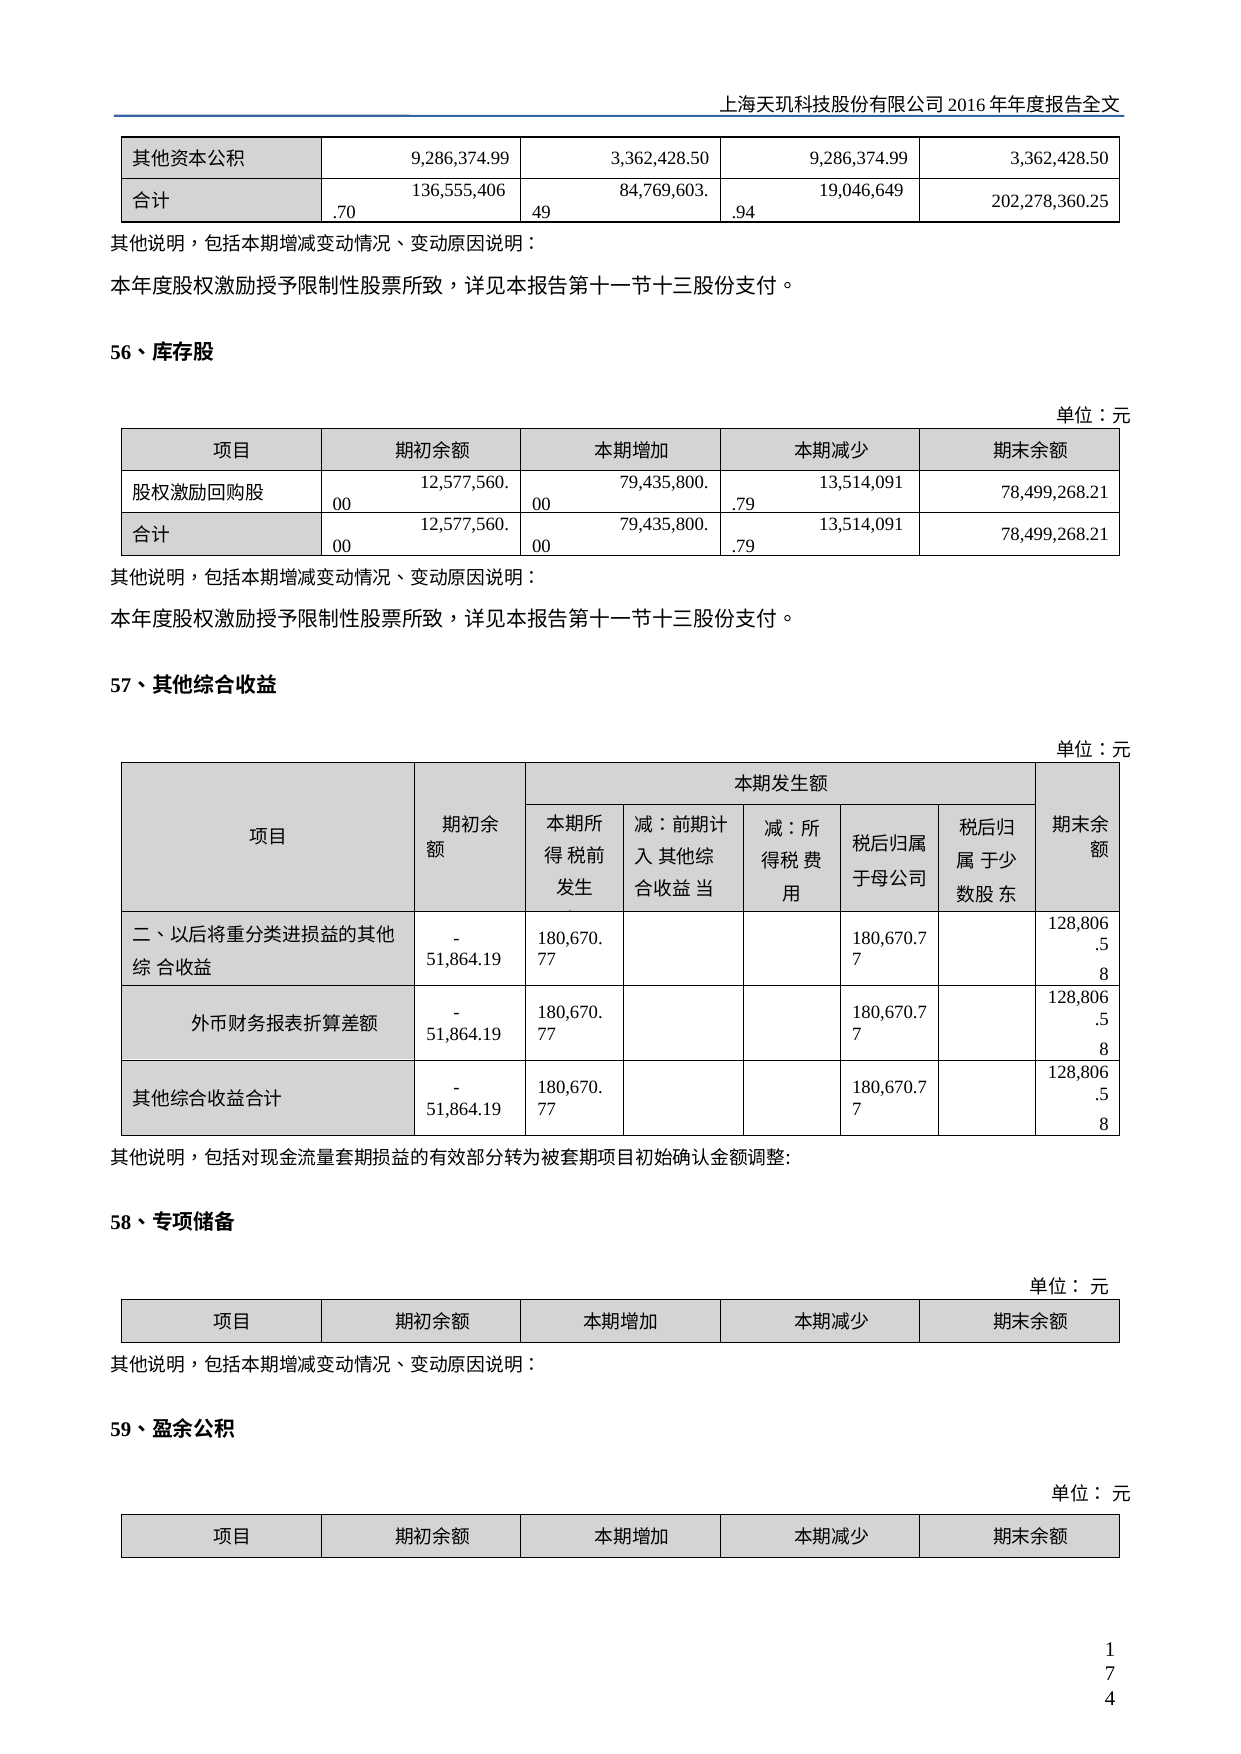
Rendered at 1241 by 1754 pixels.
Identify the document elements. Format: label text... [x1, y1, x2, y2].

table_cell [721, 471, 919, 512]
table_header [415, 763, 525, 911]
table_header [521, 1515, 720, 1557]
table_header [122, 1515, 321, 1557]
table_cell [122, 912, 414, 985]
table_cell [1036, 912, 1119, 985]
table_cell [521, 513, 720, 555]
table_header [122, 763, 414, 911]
text 本年度股权激励授予限制性股票所致，详见本报告第十一节十三股份支付。 [110, 604, 1131, 633]
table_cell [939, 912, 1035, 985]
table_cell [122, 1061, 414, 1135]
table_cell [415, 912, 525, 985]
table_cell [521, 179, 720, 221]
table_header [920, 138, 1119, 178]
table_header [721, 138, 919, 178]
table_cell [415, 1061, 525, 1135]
text 本年度股权激励授予限制性股票所致，详见本报告第十一节十三股份支付。 [110, 271, 1131, 299]
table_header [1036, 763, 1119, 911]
text 其他说明，包括本期增减变动情况、变动原因说明： [110, 564, 1131, 589]
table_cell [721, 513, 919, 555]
text 单位： 元 [1029, 1273, 1131, 1299]
text 57、其他综合收益 [110, 670, 1131, 698]
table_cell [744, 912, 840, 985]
text 其他说明，包括本期增减变动情况、变动原因说明： [110, 1351, 1131, 1377]
text 其他说明，包括本期增减变动情况、变动原因说明： [110, 231, 1131, 256]
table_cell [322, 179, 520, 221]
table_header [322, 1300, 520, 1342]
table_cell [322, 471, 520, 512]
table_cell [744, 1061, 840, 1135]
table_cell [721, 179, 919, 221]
text 58、专项储备 [110, 1207, 1131, 1236]
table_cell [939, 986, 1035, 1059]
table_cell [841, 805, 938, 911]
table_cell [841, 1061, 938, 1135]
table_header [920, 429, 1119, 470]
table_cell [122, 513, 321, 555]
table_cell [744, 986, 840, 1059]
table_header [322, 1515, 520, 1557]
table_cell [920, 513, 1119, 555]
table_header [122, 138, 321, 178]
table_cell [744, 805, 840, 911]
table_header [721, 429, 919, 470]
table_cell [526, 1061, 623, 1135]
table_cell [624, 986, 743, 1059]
text 单位：元 [110, 736, 1131, 762]
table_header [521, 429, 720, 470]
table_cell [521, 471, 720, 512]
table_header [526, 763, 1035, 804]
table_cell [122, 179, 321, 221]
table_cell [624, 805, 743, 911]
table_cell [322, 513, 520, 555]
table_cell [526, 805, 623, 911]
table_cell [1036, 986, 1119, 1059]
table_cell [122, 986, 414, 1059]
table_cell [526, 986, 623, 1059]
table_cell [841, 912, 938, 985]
text 单位：元 [110, 403, 1131, 428]
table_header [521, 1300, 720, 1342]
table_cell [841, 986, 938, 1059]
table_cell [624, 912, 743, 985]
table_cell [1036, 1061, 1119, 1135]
text 59、盈余公积 [110, 1414, 1131, 1443]
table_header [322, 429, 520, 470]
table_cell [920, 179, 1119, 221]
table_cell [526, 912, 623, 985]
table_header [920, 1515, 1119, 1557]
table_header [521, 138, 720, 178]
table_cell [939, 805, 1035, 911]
text 其他说明，包括对现金流量套期损益的有效部分转为被套期项目初始确认金额调整: [110, 1144, 1131, 1170]
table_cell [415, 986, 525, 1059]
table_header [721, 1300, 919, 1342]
text 56、库存股 [110, 337, 1131, 365]
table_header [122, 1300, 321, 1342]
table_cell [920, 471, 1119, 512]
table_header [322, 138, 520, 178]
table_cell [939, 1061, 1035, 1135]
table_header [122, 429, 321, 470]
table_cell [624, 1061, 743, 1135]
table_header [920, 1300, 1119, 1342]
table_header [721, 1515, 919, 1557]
text 单位： 元 [110, 1480, 1131, 1506]
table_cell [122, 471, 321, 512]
